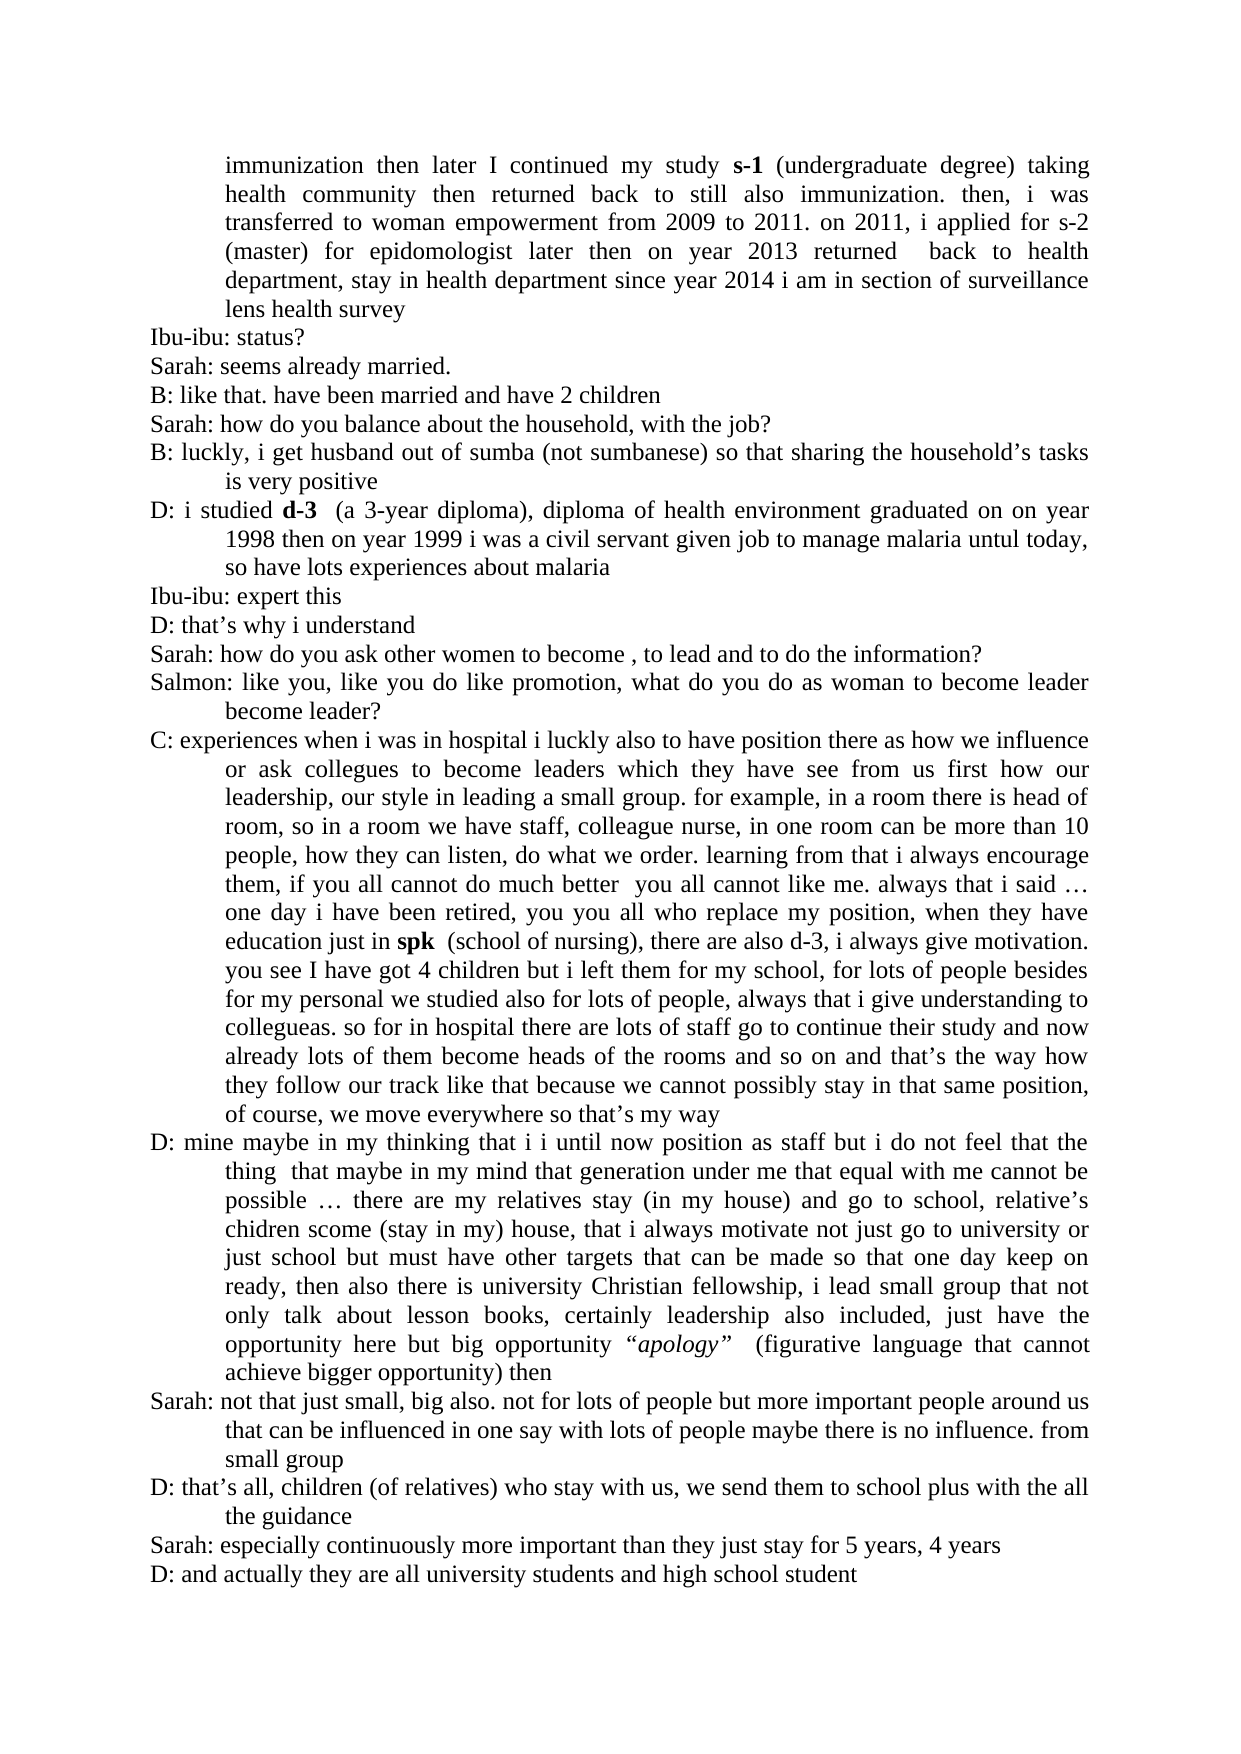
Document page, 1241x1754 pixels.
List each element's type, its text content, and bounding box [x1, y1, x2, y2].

text D: and actually they are all university students and high school student [150, 1559, 1090, 1587]
text Salmon: like you, like you do like promotion, what do you do as woman to become leader become leader? [150, 667, 1090, 725]
text B: like that. have been married and have 2 children [150, 380, 1090, 409]
text D: that’s why i understand [150, 610, 1090, 639]
text Sarah: how do you ask other women to become , to lead and to do the information? [150, 639, 1090, 667]
text D: i studied d-3 (a 3-year diploma), diploma of health environment graduated on on year 1998 then on year 1999 i was a civil servant given job to manage malaria untul today, so have lots experiences about malaria [150, 495, 1090, 581]
text C: experiences when i was in hospital i luckly also to have position there as how we influence or ask collegues to become leaders which they have see from us first how our leadership, our style in leading a small group. for example, in a room there is head of room, so in a room we have staff, colleague nurse, in one room can be more than 10 people, how they can listen, do what we order. learning from that i always encourage them, if you all cannot do much better you all cannot like me. always that i said … one day i have been retired, you you all who replace my position, when they have education just in spk (school of nursing), there are also d-3, i always give motivation. you see I have got 4 children but i left them for my school, for lots of people besides for my personal we studied also for lots of people, always that i give understanding to collegueas. so for in hospital there are lots of staff go to continue their study and now already lots of them become heads of the rooms and so on and that’s the way how they follow our track like that because we cannot possibly stay in that same position, of course, we move everywhere so that’s my way [150, 725, 1090, 1127]
text Sarah: seems already married. [150, 351, 1090, 380]
text Ibu-ibu: status? [150, 322, 1090, 351]
text Ibu-ibu: expert this [150, 581, 1090, 610]
text D: mine maybe in my thinking that i i until now position as staff but i do not feel that the thing that maybe in my mind that generation under me that equal with me cannot be possible … there are my relatives stay (in my house) and go to school, relative’s chidren scome (stay in my) house, that i always motivate not just go to university or just school but must have other targets that can be made so that one day keep on ready, then also there is university Christian fellowship, i lead small group that not only talk about lesson books, certainly leadership also included, just have the opportunity here but big opportunity “apology” (figurative language that cannot achieve bigger opportunity) then [150, 1127, 1090, 1386]
text Sarah: not that just small, big also. not for lots of people but more important people around us that can be influenced in one say with lots of people maybe there is no influence. from small group [150, 1386, 1090, 1472]
text D: that’s all, children (of relatives) who stay with us, we send them to school plus with the all the guidance [150, 1472, 1090, 1530]
text B: luckly, i get husband out of sumba (not sumbanese) so that sharing the household’s tasks is very positive [150, 437, 1090, 495]
text Sarah: how do you balance about the household, with the job? [150, 409, 1090, 437]
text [150, 150, 1090, 322]
text Sarah: especially continuously more important than they just stay for 5 years, 4 years [150, 1530, 1090, 1559]
